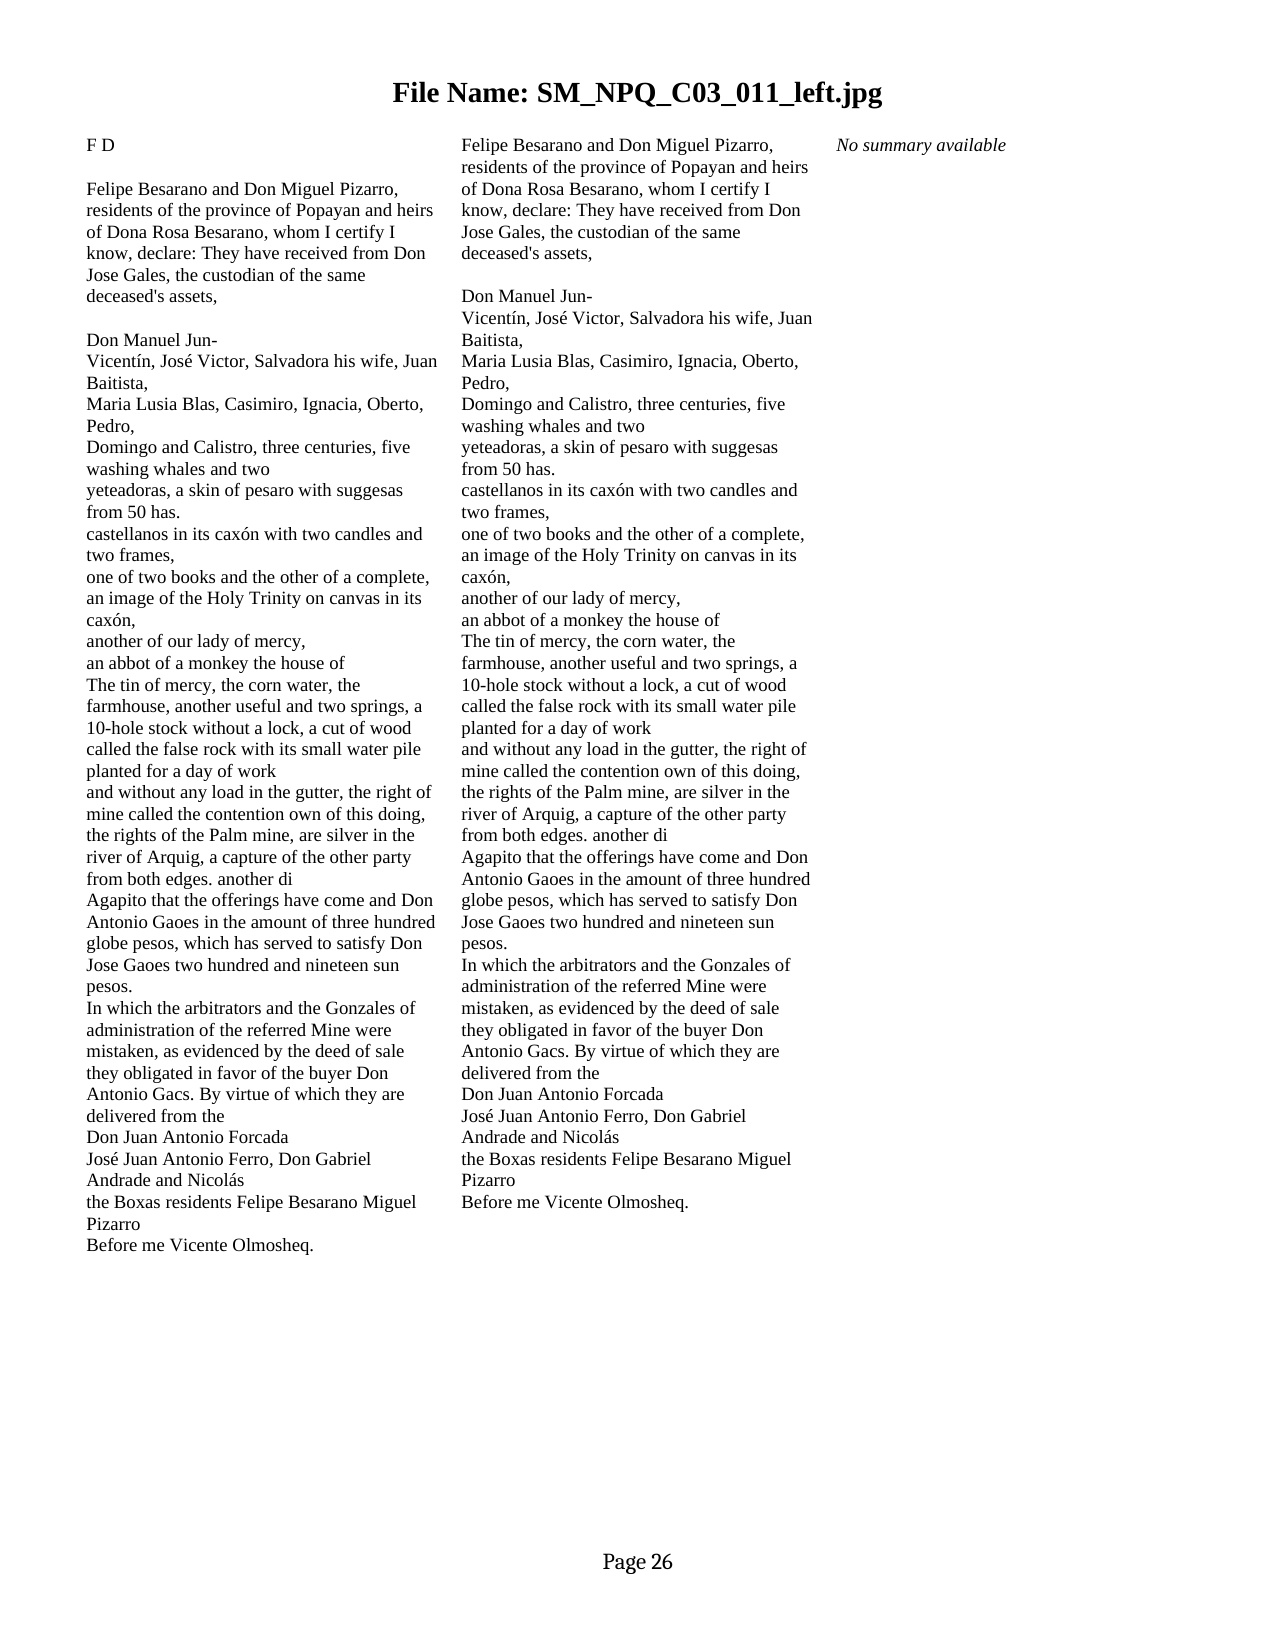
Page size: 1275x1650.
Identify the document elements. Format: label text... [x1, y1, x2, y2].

table_header F D Felipe Besarano and Don Miguel Pizarro, residents of the province of Popayan and heirs of Dona Rosa Besarano, whom I certify I know, declare: They have received from Don Jose Gales, the custodian of the same deceased's assets, Don Manuel Jun- Vicentín, José Victor, Salvadora his wife, Juan Baitista, Maria Lusia Blas, Casimiro, Ignacia, Oberto, Pedro, Domingo and Calistro, three centuries, five washing whales and two yeteadoras, a skin of pesaro with suggesas from 50 has. castellanos in its caxón with two candles and two frames, one of two books and the other of a complete, an image of the Holy Trinity on canvas in its caxón, another of our lady of mercy, an abbot of a monkey the house of The tin of mercy, the corn water, the farmhouse, another useful and two springs, a 10-hole stock without a lock, a cut of wood called the false rock with its small water pile planted for a day of work and without any load in the gutter, the right of mine called the contention own of this doing, the rights of the Palm mine, are silver in the river of Arquig, a capture of the other party from both edges. another di Agapito that the offerings have come and Don Antonio Gaoes in the amount of three hundred globe pesos, which has served to satisfy Don Jose Gaoes two hundred and nineteen sun pesos. In which the arbitrators and the Gonzales of administration of the referred Mine were mistaken, as evidenced by the deed of sale they obligated in favor of the buyer Don Antonio Gacs. By virtue of which they are delivered from the Don Juan Antonio Forcada José Juan Antonio Ferro, Don Gabriel Andrade and Nicolás the Boxas residents Felipe Besarano Miguel Pizarro Before me Vicente Olmosheq. [75, 134, 450, 1274]
subtitle File Name: SM_NPQ_C03_011_left.jpg [75, 75, 1200, 108]
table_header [825, 134, 1200, 1274]
table_header Felipe Besarano and Don Miguel Pizarro, residents of the province of Popayan and heirs of Dona Rosa Besarano, whom I certify I know, declare: They have received from Don Jose Gales, the custodian of the same deceased's assets, Don Manuel Jun- Vicentín, José Victor, Salvadora his wife, Juan Baitista, Maria Lusia Blas, Casimiro, Ignacia, Oberto, Pedro, Domingo and Calistro, three centuries, five washing whales and two yeteadoras, a skin of pesaro with suggesas from 50 has. castellanos in its caxón with two candles and two frames, one of two books and the other of a complete, an image of the Holy Trinity on canvas in its caxón, another of our lady of mercy, an abbot of a monkey the house of The tin of mercy, the corn water, the farmhouse, another useful and two springs, a 10-hole stock without a lock, a cut of wood called the false rock with its small water pile planted for a day of work and without any load in the gutter, the right of mine called the contention own of this doing, the rights of the Palm mine, are silver in the river of Arquig, a capture of the other party from both edges. another di Agapito that the offerings have come and Don Antonio Gaoes in the amount of three hundred globe pesos, which has served to satisfy Don Jose Gaoes two hundred and nineteen sun pesos. In which the arbitrators and the Gonzales of administration of the referred Mine were mistaken, as evidenced by the deed of sale they obligated in favor of the buyer Don Antonio Gacs. By virtue of which they are delivered from the Don Juan Antonio Forcada José Juan Antonio Ferro, Don Gabriel Andrade and Nicolás the Boxas residents Felipe Besarano Miguel Pizarro Before me Vicente Olmosheq. [450, 134, 825, 1274]
